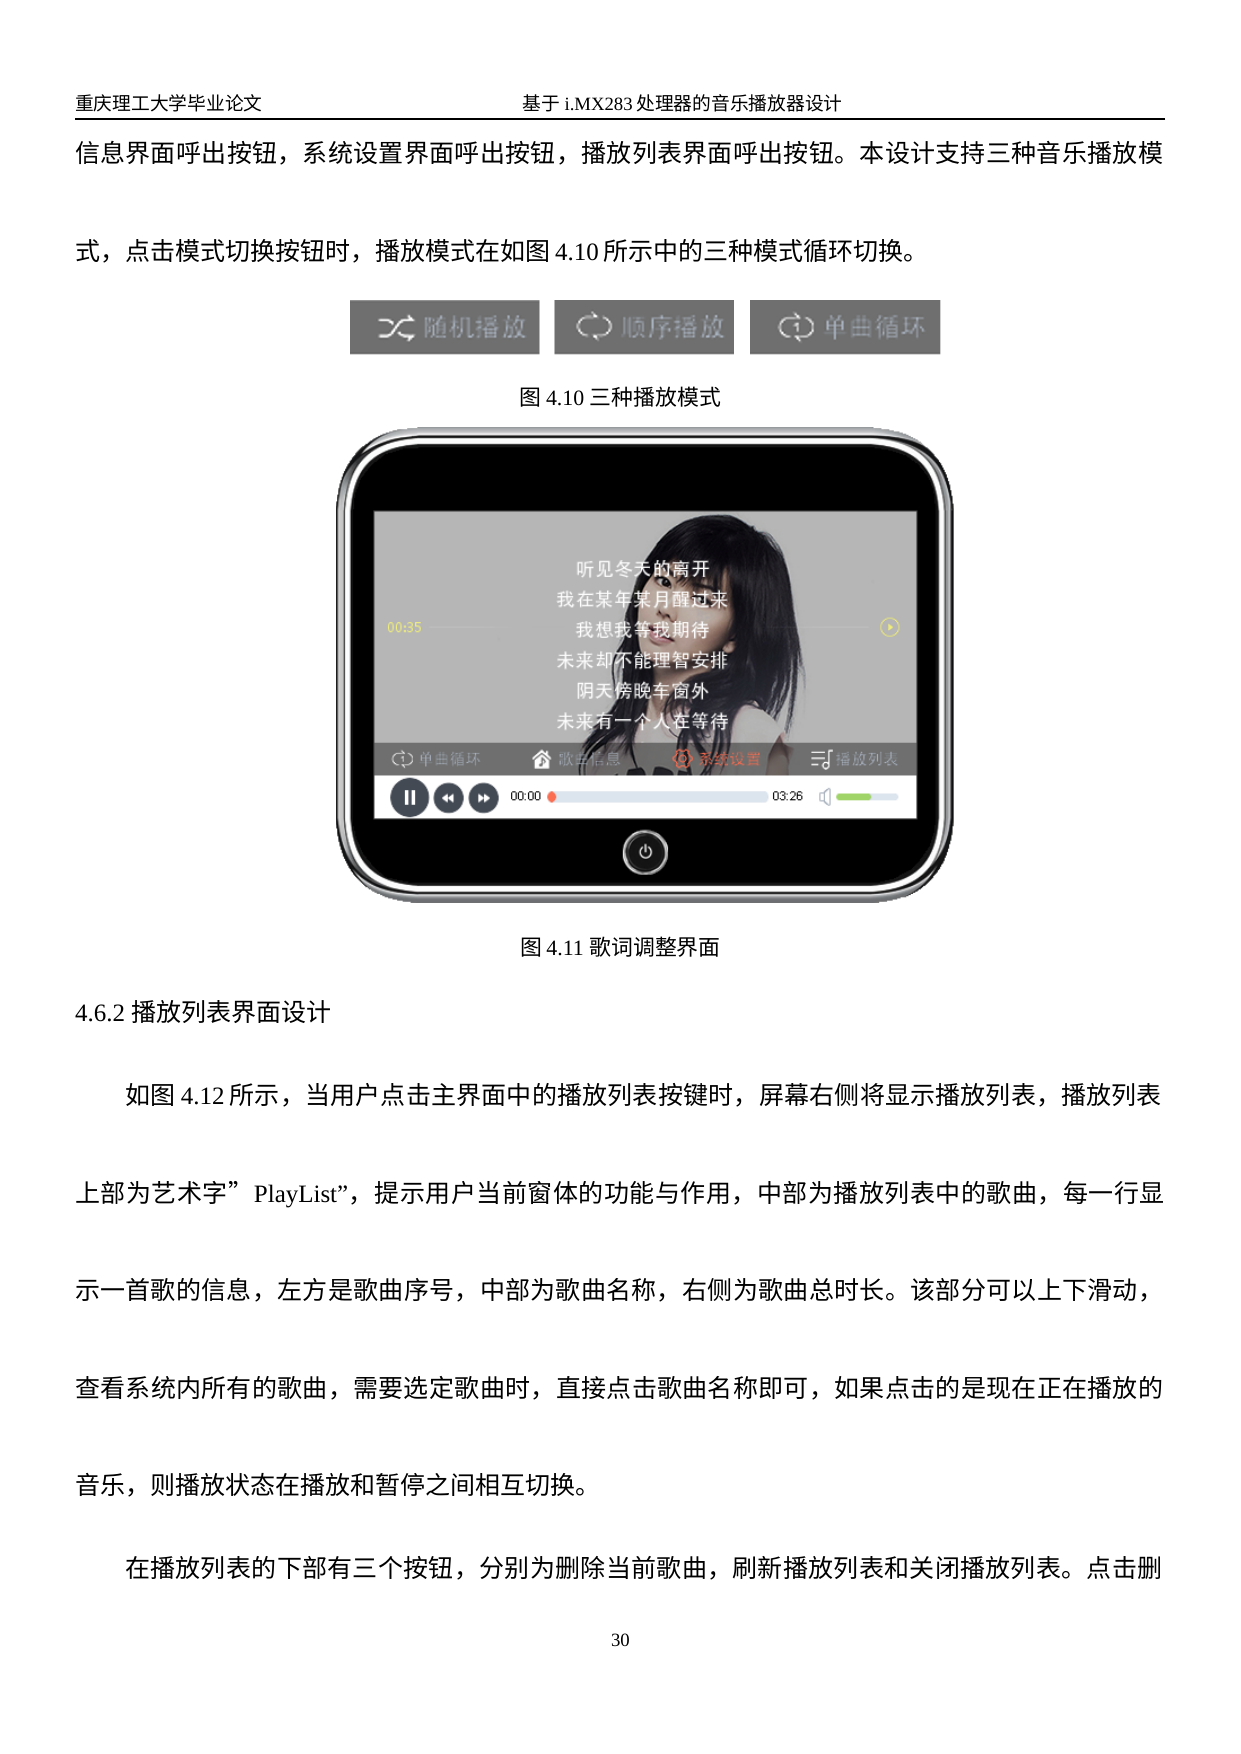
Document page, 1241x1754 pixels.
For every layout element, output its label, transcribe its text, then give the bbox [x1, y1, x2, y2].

subtitle 播放列表界面设计 [75, 978, 1165, 1043]
text 如图4.12所示，当用户点击主界面中的播放列表按键时，屏幕右侧将显示播放列表，播放列表上部为艺术字”PlayList”，提示用户当前窗体的功能与作用，中部为播放列表中的歌曲，每一行显示一首歌的信息，左方是歌曲序号，中部为歌曲名称，右侧为歌曲总时长。该部分可以上下滑动，查看系统内所有的歌曲，需要选定歌曲时，直接点击歌曲名称即可，如果点击的是现在正在播放的音乐，则播放状态在播放和暂停之间相互切换。 [75, 1061, 1165, 1516]
picture [349, 300, 941, 355]
text 图4.11 歌词调整界面 [75, 930, 1165, 962]
picture [335, 427, 956, 903]
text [75, 120, 1165, 282]
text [75, 1534, 1165, 1599]
text 图4.10 三种播放模式 [75, 379, 1165, 412]
